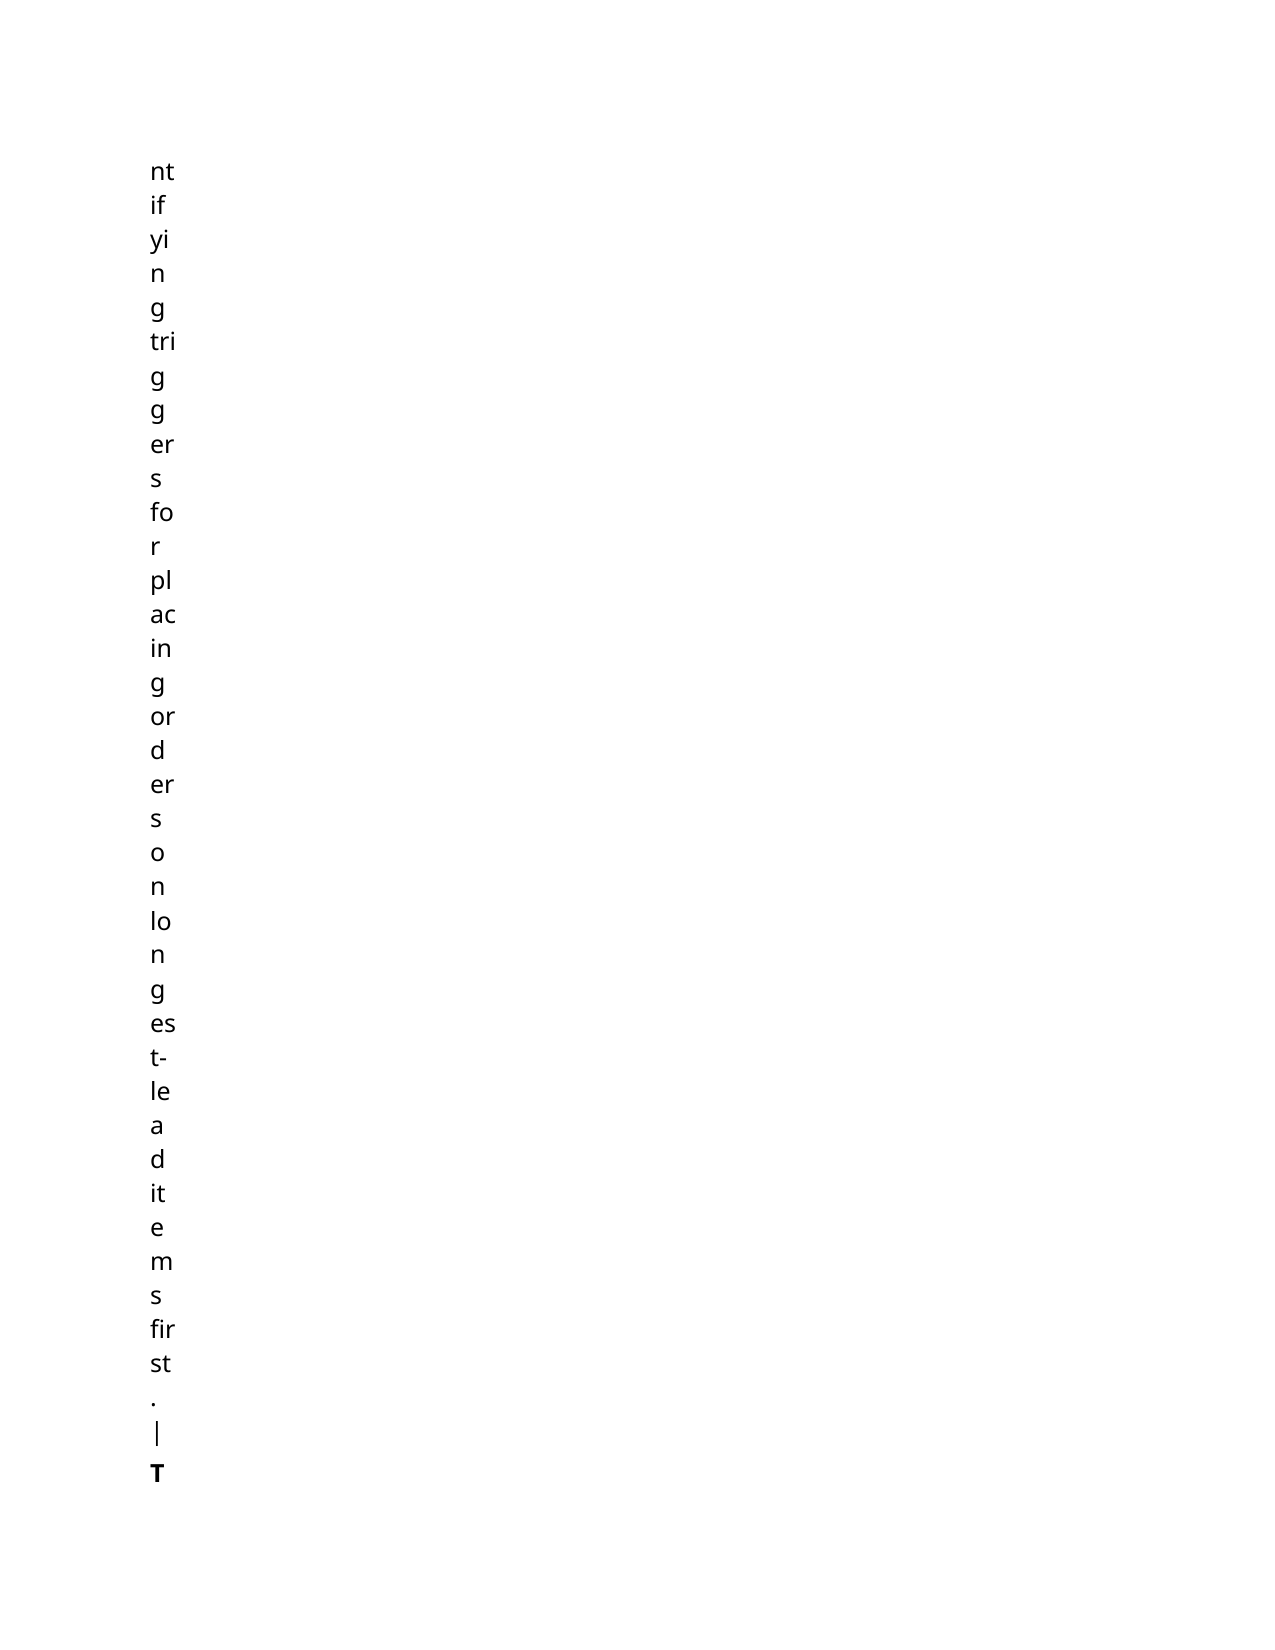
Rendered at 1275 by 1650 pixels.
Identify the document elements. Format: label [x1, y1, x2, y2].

table_cell [139, 150, 187, 1452]
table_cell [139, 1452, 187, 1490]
